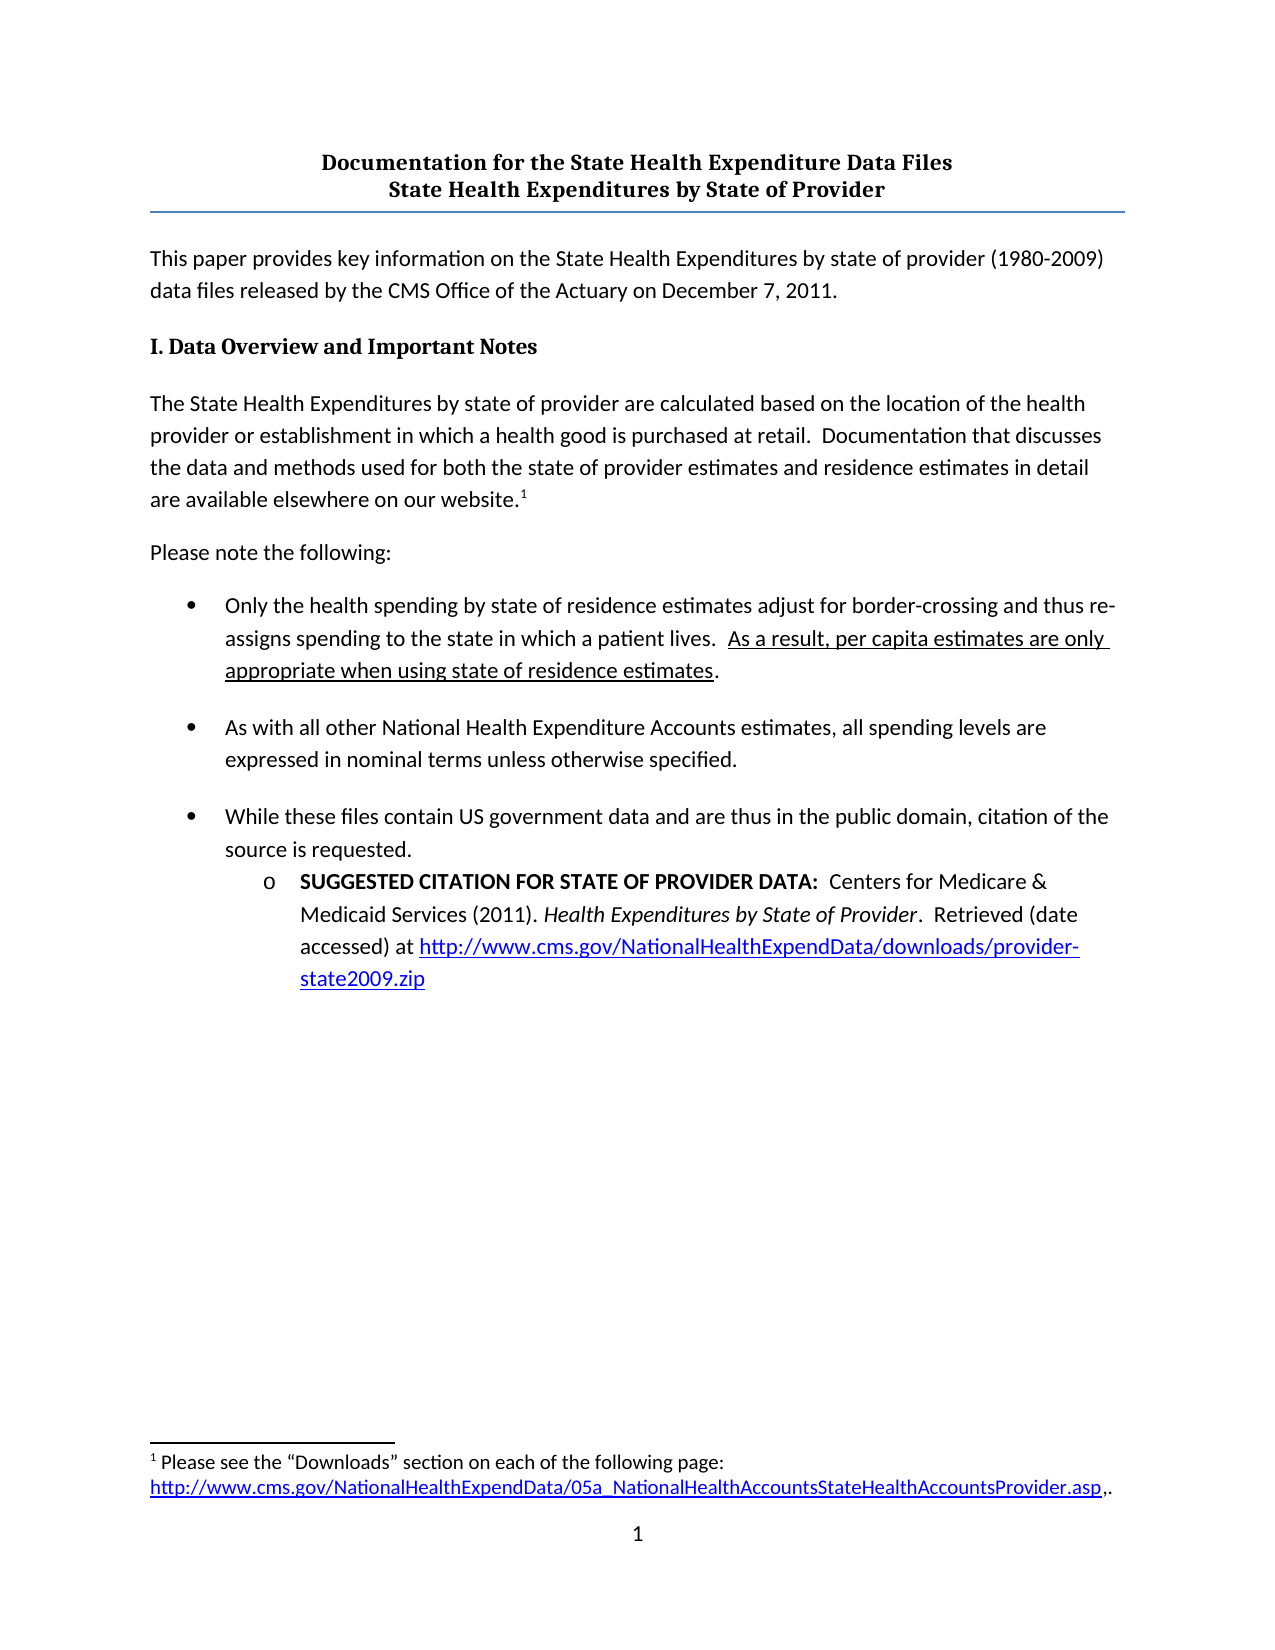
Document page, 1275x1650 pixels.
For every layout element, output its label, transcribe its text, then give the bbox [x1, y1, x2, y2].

text This paper provides key information on the State Health Expenditures by state of provider (1980-2009) data files released by the CMS Office of the Actuary on December 7, 2011. [150, 244, 1125, 304]
text I. Data Overview and Important Notes [150, 334, 1125, 360]
list Only the health spending by state of residence estimates adjust for border-crossing and thus re-assigns spending to the state in which a patient lives. As a result, per capita estimates are only appropriate when using state of residence estimates. [187, 592, 1125, 684]
text The State Health Expenditures by state of provider are calculated based on the location of the health provider or establishment in which a health good is purchased at retail. Documentation that discusses the data and methods used for both the state of provider estimates and residence estimates in detail are available elsewhere on our website. [150, 389, 1125, 513]
title Documentation for the State Health Expenditure Data Files [150, 150, 1125, 176]
list As with all other National Health Expenditure Accounts estimates, all spending levels are expressed in nominal terms unless otherwise specified. [187, 713, 1125, 773]
list While these files contain US government data and are thus in the public domain, citation of the source is requested. [187, 802, 1125, 863]
text Please note the following: [150, 538, 1125, 567]
list SUGGESTED CITATION FOR STATE OF PROVIDER DATA: Centers for Medicare & Medicaid Services (2011). Health Expenditures by State of Provider. Retrieved (date accessed) at http://www.cms.gov/NationalHealthExpendData/downloads/provider-state2009.zip [262, 867, 1125, 993]
title State Health Expenditures by State of Provider [150, 176, 1125, 211]
